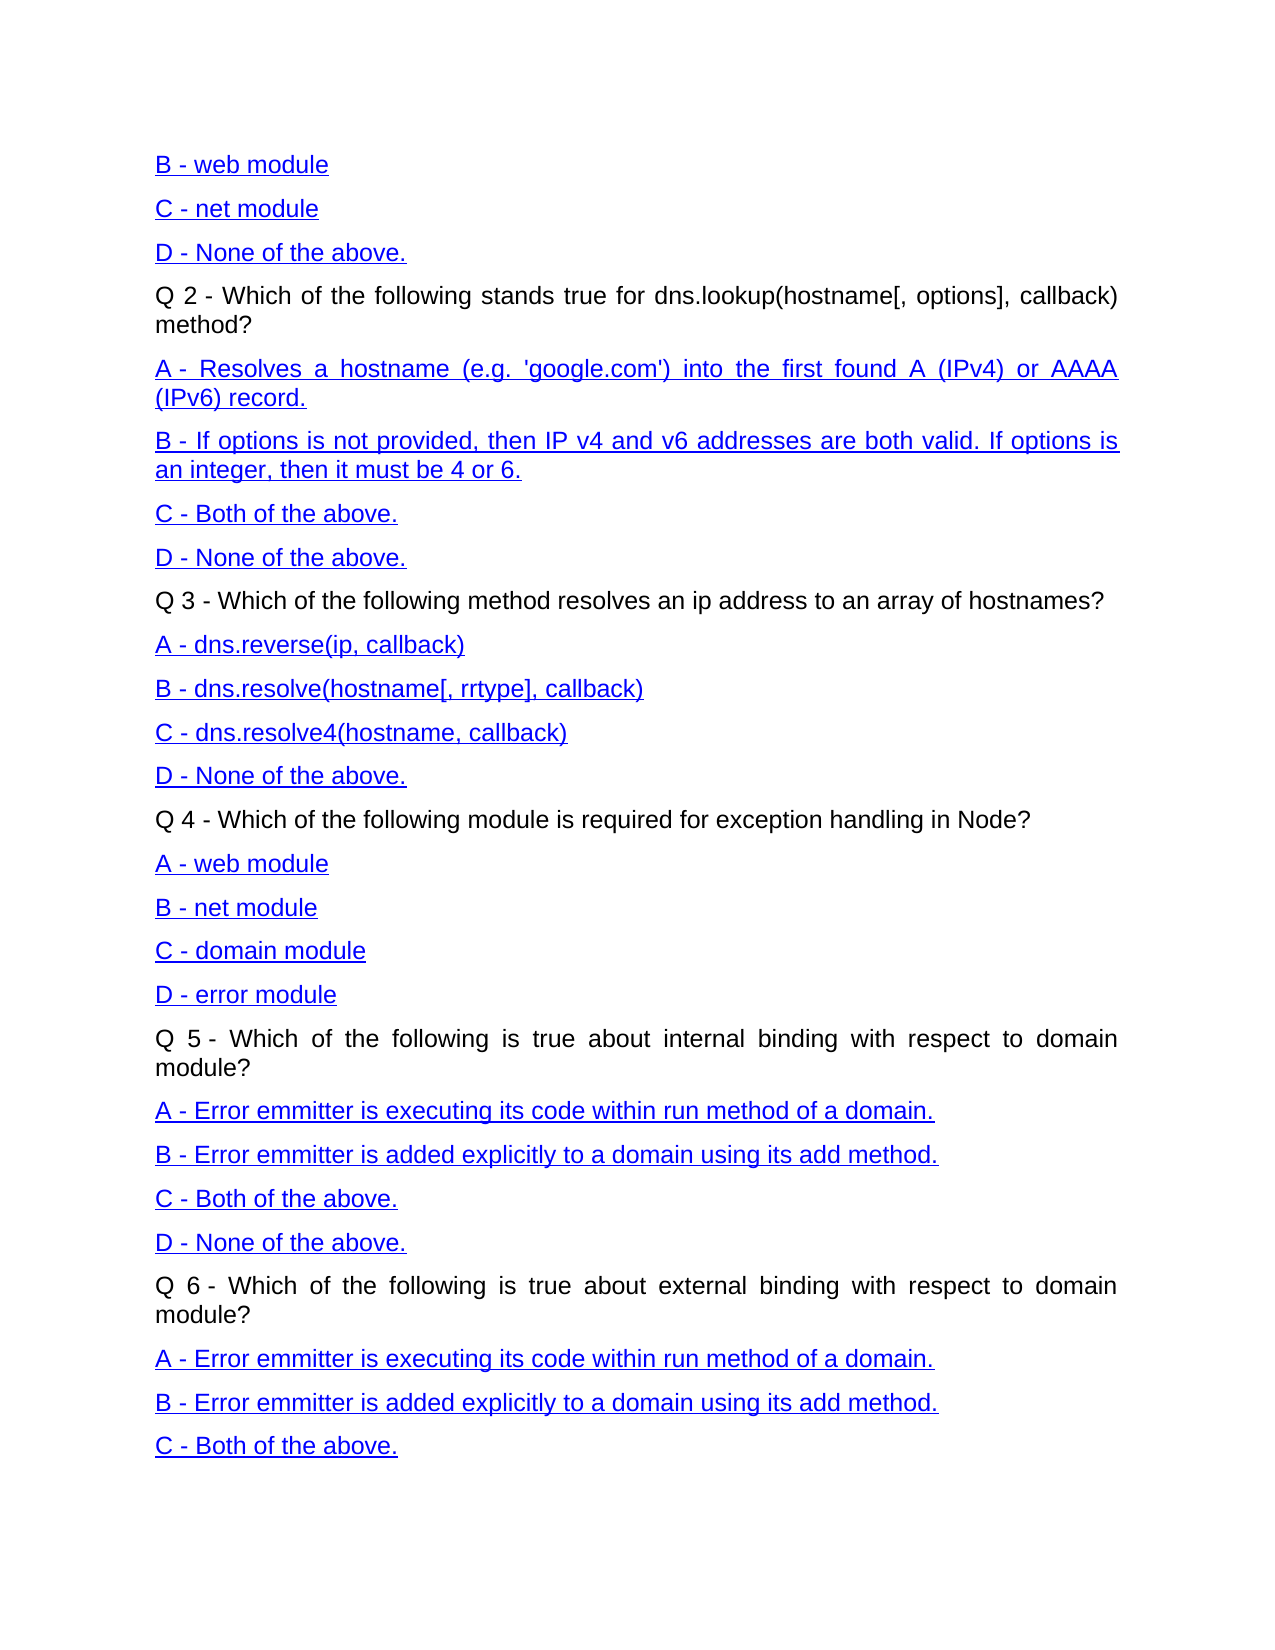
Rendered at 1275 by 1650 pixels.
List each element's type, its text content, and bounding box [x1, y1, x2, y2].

text C - dns.resolve4(hostname, callback) [155, 717, 1120, 746]
text B - web module [155, 150, 1120, 179]
text B - If options is not provided, then IP v4 and v6 addresses are both valid. If options is an integer, then it must be 4 or 6. [155, 453, 1120, 484]
text D - None of the above. [155, 1227, 1120, 1256]
text D - None of the above. [155, 761, 1120, 790]
text Q 6 - Which of the following is true about external binding with respect to domain module? [155, 1271, 1120, 1329]
text B - Error emmitter is added explicitly to a domain using its add method. [155, 1387, 1120, 1416]
text A - dns.reverse(ip, callback) [155, 630, 1120, 659]
text A - Error emmitter is executing its code within run method of a domain. [155, 1344, 1120, 1372]
text B - If options is not provided, then IP v4 and v6 addresses are both valid. If options is an integer, then it must be 4 or 6. [155, 426, 1120, 451]
text A - Error emmitter is executing its code within run method of a domain. [155, 1096, 1120, 1125]
text B - net module [155, 892, 1120, 921]
text Q 4 - Which of the following module is required for exception handling in Node? [155, 805, 1120, 834]
text D - None of the above. [155, 237, 1120, 266]
text C - domain module [155, 936, 1120, 965]
text C - net module [155, 194, 1120, 222]
text Q 5 - Which of the following is true about internal binding with respect to domain module? [155, 1024, 1120, 1081]
text C - Both of the above. [155, 1431, 1120, 1460]
text B - dns.resolve(hostname[, rrtype], callback) [155, 674, 1120, 702]
text Q 3 - Which of the following method resolves an ip address to an array of hostnames? [155, 586, 1120, 615]
text A - web module [155, 849, 1120, 877]
text D - error module [155, 980, 1120, 1009]
text C - Both of the above. [155, 499, 1120, 527]
text D - None of the above. [155, 542, 1120, 571]
text Q 2 - Which of the following stands true for dns.lookup(hostname[, options], callback) method? [155, 281, 1120, 339]
text B - Error emmitter is added explicitly to a domain using its add method. [155, 1140, 1120, 1169]
text C - Both of the above. [155, 1184, 1120, 1212]
text A - Resolves a hostname (e.g. 'google.com') into the first found A (IPv4) or AAAA (IPv6) record. [155, 354, 1120, 411]
